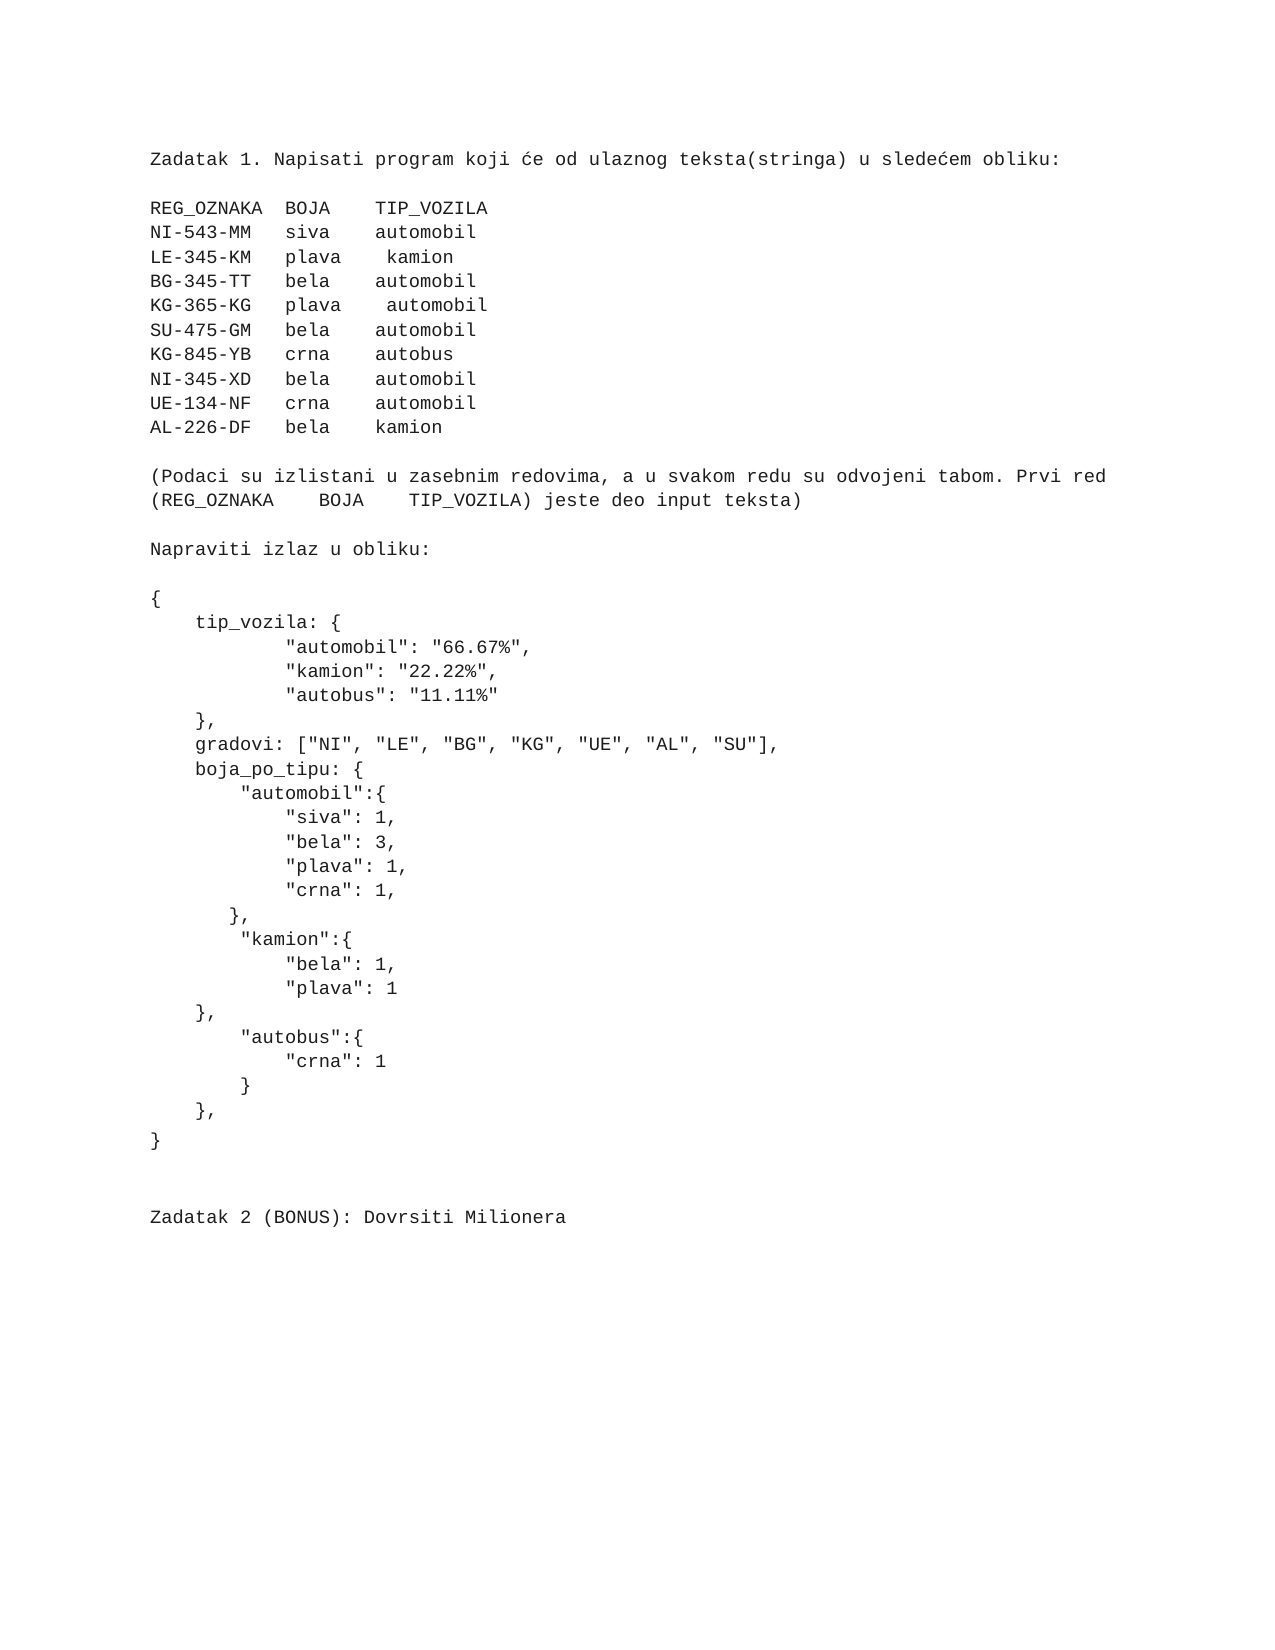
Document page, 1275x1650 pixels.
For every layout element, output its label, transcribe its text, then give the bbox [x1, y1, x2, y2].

text Zadatak 1. Napisati program koji će od ulaznog teksta(stringa) u sledećem obliku: [150, 150, 1125, 171]
text UE-134-NF crna automobil [150, 394, 1125, 415]
text "crna": 1, [150, 881, 1125, 902]
text gradovi: ["NI", "LE", "BG", "KG", "UE", "AL", "SU"], [150, 735, 1125, 756]
text NI-543-MM siva automobil [150, 223, 1125, 244]
text { [150, 589, 1125, 610]
text Napraviti izlaz u obliku: [150, 540, 1125, 561]
text "bela": 3, [150, 832, 1125, 854]
text "automobil":{ [150, 784, 1125, 805]
text boja_po_tipu: { [150, 759, 1125, 781]
text AL-226-DF bela kamion [150, 418, 1125, 439]
text REG_OZNAKA BOJA TIP_VOZILA [150, 199, 1125, 220]
text LE-345-KM plava kamion [150, 247, 1125, 269]
text "bela": 1, [150, 954, 1125, 976]
text "crna": 1 [150, 1052, 1125, 1073]
text SU-475-GM bela automobil [150, 321, 1125, 342]
text "plava": 1 [150, 979, 1125, 1000]
text }, [150, 906, 1125, 927]
text "autobus":{ [150, 1027, 1125, 1049]
text }, [150, 711, 1125, 732]
text "siva": 1, [150, 808, 1125, 829]
text KG-365-KG plava automobil [150, 296, 1125, 317]
text BG-345-TT bela automobil [150, 272, 1125, 293]
text "plava": 1, [150, 857, 1125, 878]
text } [150, 1131, 1125, 1152]
text Zadatak 2 (BONUS): Dovrsiti Milionera [150, 1207, 1125, 1229]
text "automobil": "66.67%", [150, 637, 1125, 659]
text "kamion":{ [150, 930, 1125, 951]
text NI-345-XD bela automobil [150, 369, 1125, 391]
text } [150, 1076, 1125, 1097]
text (Podaci su izlistani u zasebnim redovima, a u svakom redu su odvojeni tabom. Prvi red (REG_OZNAKA BOJA TIP_VOZILA) jeste deo input teksta) [150, 467, 1125, 512]
text }, [150, 1003, 1125, 1024]
text tip_vozila: { [150, 613, 1125, 634]
text KG-845-YB crna autobus [150, 345, 1125, 366]
text "kamion": "22.22%", [150, 662, 1125, 683]
text }, [150, 1101, 1125, 1122]
text "autobus": "11.11%" [150, 686, 1125, 707]
